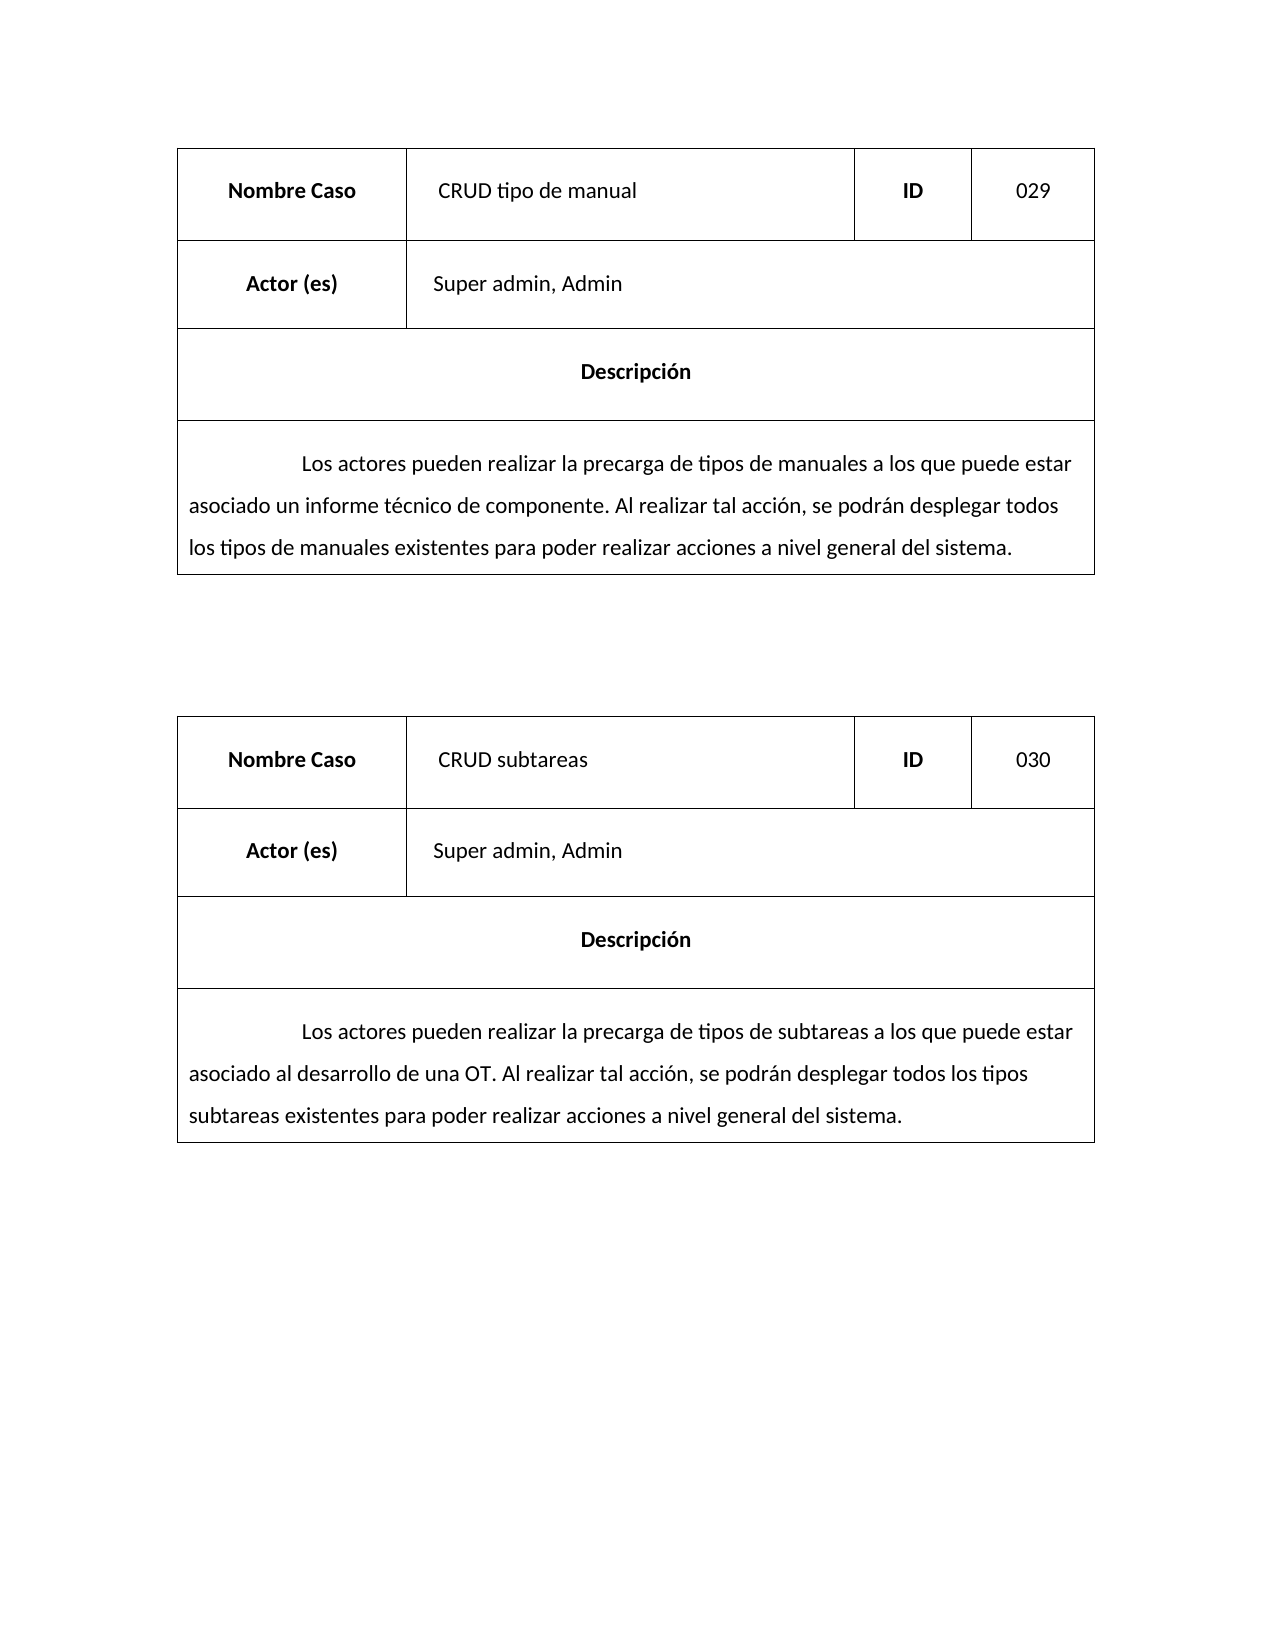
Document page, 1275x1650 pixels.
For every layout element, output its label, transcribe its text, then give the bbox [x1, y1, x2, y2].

table_header 029 [972, 149, 1094, 239]
table_cell Los actores pueden realizar la precarga de tipos de manuales a los que puede estar asociado un informe técnico de componente. Al realizar tal acción, se podrán desplegar todos los tipos de manuales existentes para poder realizar acciones a nivel general del sistema. [178, 421, 1094, 574]
table_cell Actor (es) [178, 241, 406, 328]
table_header CRUD tipo de manual [407, 149, 854, 239]
table_header CRUD subtareas [407, 717, 854, 808]
table_cell Super admin, Admin [407, 809, 1094, 896]
table_header Nombre Caso [178, 149, 406, 239]
table_header ID [855, 149, 971, 239]
table_header Nombre Caso [178, 717, 406, 808]
table_cell Actor (es) [178, 809, 406, 896]
table_header ID [855, 717, 971, 808]
table_cell Descripción [178, 897, 1094, 988]
table_cell Super admin, Admin [407, 241, 1094, 328]
table_header 030 [972, 717, 1094, 808]
table_cell Los actores pueden realizar la precarga de tipos de subtareas a los que puede estar asociado al desarrollo de una OT. Al realizar tal acción, se podrán desplegar todos los tipos subtareas existentes para poder realizar acciones a nivel general del sistema. [178, 989, 1094, 1142]
table_cell Descripción [178, 329, 1094, 420]
